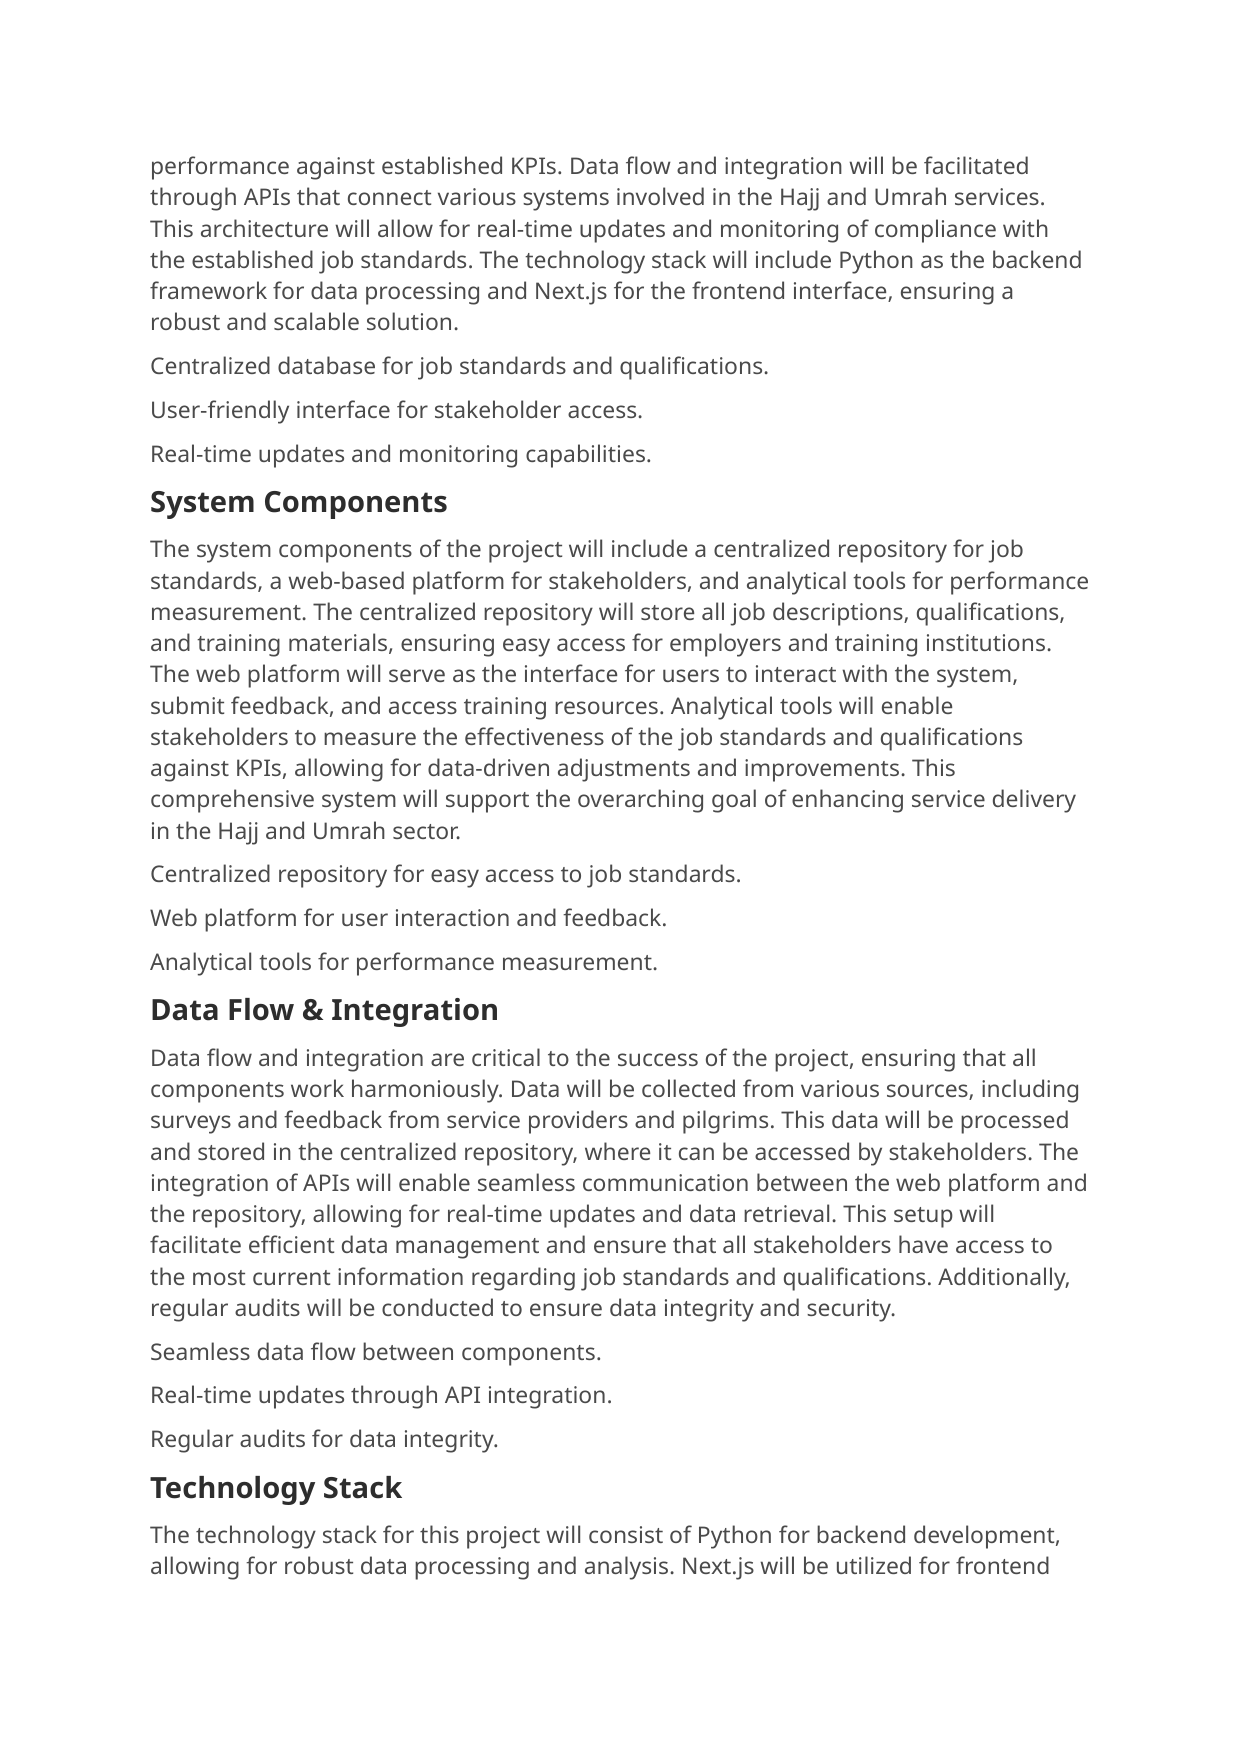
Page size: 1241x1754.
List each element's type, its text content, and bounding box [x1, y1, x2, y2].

text Web platform for user interaction and feedback. [150, 902, 1090, 933]
text Analytical tools for performance measurement. [150, 946, 1090, 977]
text Technology Stack [150, 1467, 1090, 1507]
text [150, 150, 1090, 337]
text Seamless data flow between components. [150, 1336, 1090, 1367]
text Regular audits for data integrity. [150, 1423, 1090, 1454]
text Data Flow & Integration [150, 990, 1090, 1029]
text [150, 1519, 1090, 1582]
text System Components [150, 481, 1090, 521]
text User-friendly interface for stakeholder access. [150, 394, 1090, 425]
text Centralized repository for easy access to job standards. [150, 858, 1090, 890]
text The system components of the project will include a centralized repository for job standards, a web-based platform for stakeholders, and analytical tools for performance measurement. The centralized repository will store all job descriptions, qualifications, and training materials, ensuring easy access for employers and training institutions. The web platform will serve as the interface for users to interact with the system, submit feedback, and access training resources. Analytical tools will enable stakeholders to measure the effectiveness of the job standards and qualifications against KPIs, allowing for data-driven adjustments and improvements. This comprehensive system will support the overarching goal of enhancing service delivery in the Hajj and Umrah sector. [150, 533, 1090, 846]
text Real-time updates and monitoring capabilities. [150, 437, 1090, 469]
text Data flow and integration are critical to the success of the project, ensuring that all components work harmoniously. Data will be collected from various sources, including surveys and feedback from service providers and pilgrims. This data will be processed and stored in the centralized repository, where it can be accessed by stakeholders. The integration of APIs will enable seamless communication between the web platform and the repository, allowing for real-time updates and data retrieval. This setup will facilitate efficient data management and ensure that all stakeholders have access to the most current information regarding job standards and qualifications. Additionally, regular audits will be conducted to ensure data integrity and security. [150, 1042, 1090, 1323]
text Real-time updates through API integration. [150, 1379, 1090, 1411]
text Centralized database for job standards and qualifications. [150, 350, 1090, 381]
